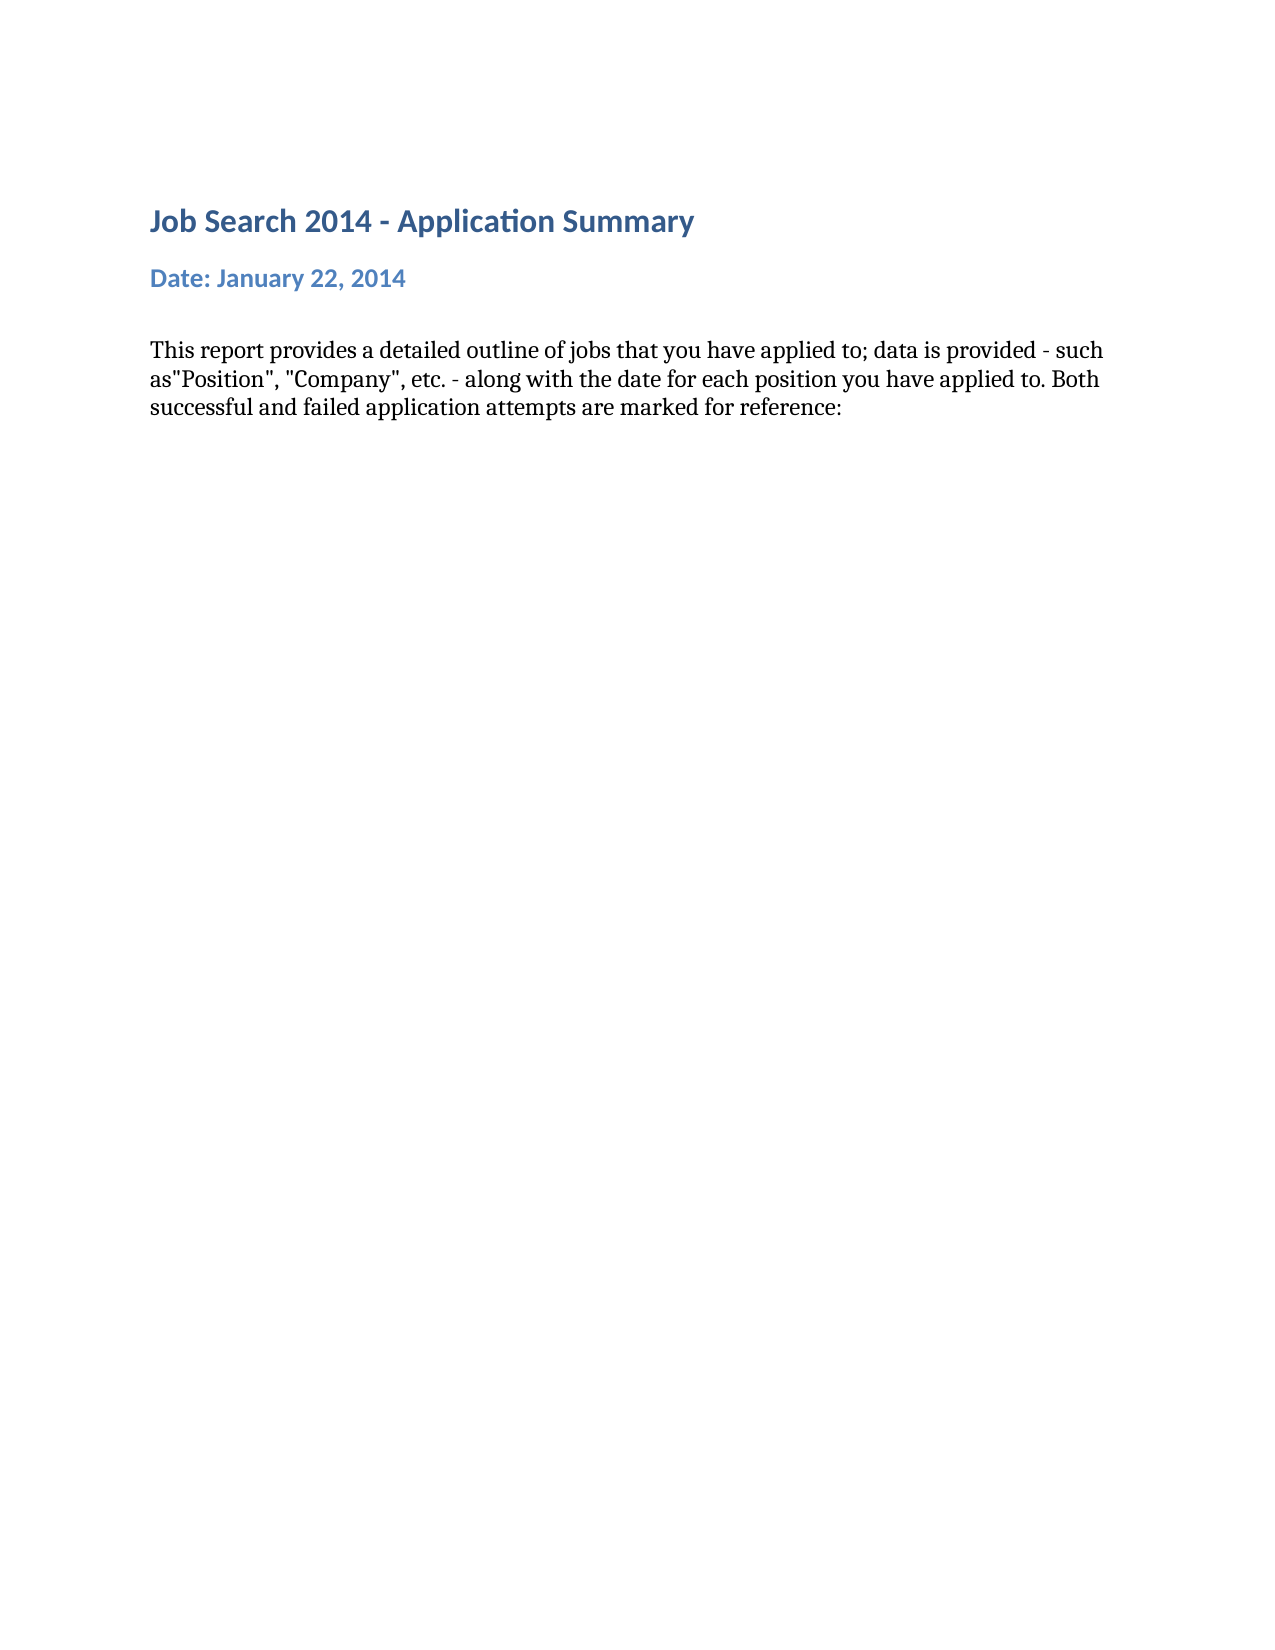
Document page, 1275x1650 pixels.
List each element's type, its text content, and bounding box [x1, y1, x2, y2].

subtitle Job Search 2014 - Application Summary [150, 200, 1125, 241]
subtitle Date: January 22, 2014 [150, 262, 1125, 294]
text This report provides a detailed outline of jobs that you have applied to; data is provided - such as"Position", "Company", etc. - along with the date for each position you have applied to. Both successful and failed application attempts are marked for reference: [150, 336, 1125, 422]
